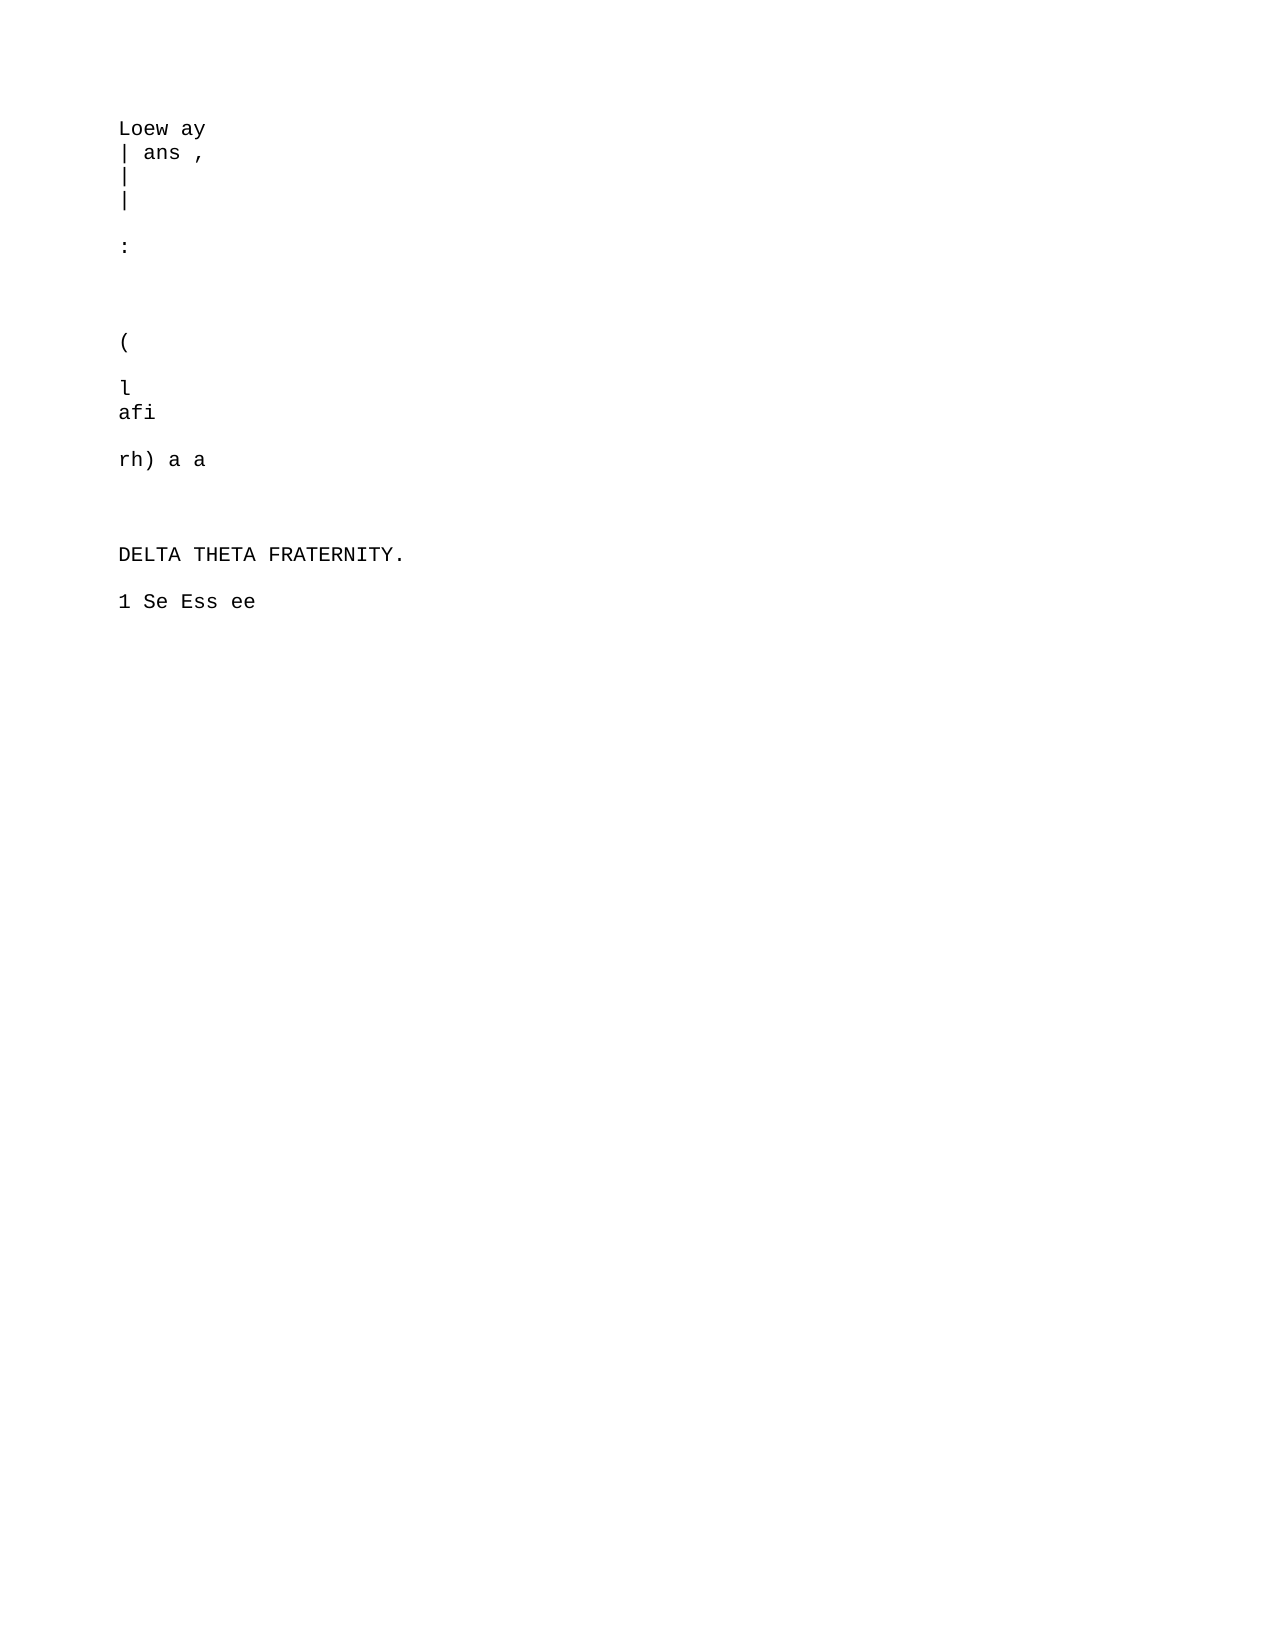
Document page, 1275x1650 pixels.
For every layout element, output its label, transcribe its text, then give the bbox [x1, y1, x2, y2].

text | [118, 165, 1157, 189]
text afi [118, 402, 1157, 426]
text 1 Se Ess ee [118, 591, 1157, 615]
text | ans , [118, 142, 1157, 165]
text rh) a a [118, 449, 1157, 473]
text Loew ay [118, 118, 1157, 142]
text | [118, 189, 1157, 213]
text : [118, 236, 1157, 260]
text DELTA THETA FRATERNITY. [118, 544, 1157, 567]
text ( [118, 331, 1157, 354]
text l [118, 378, 1157, 402]
